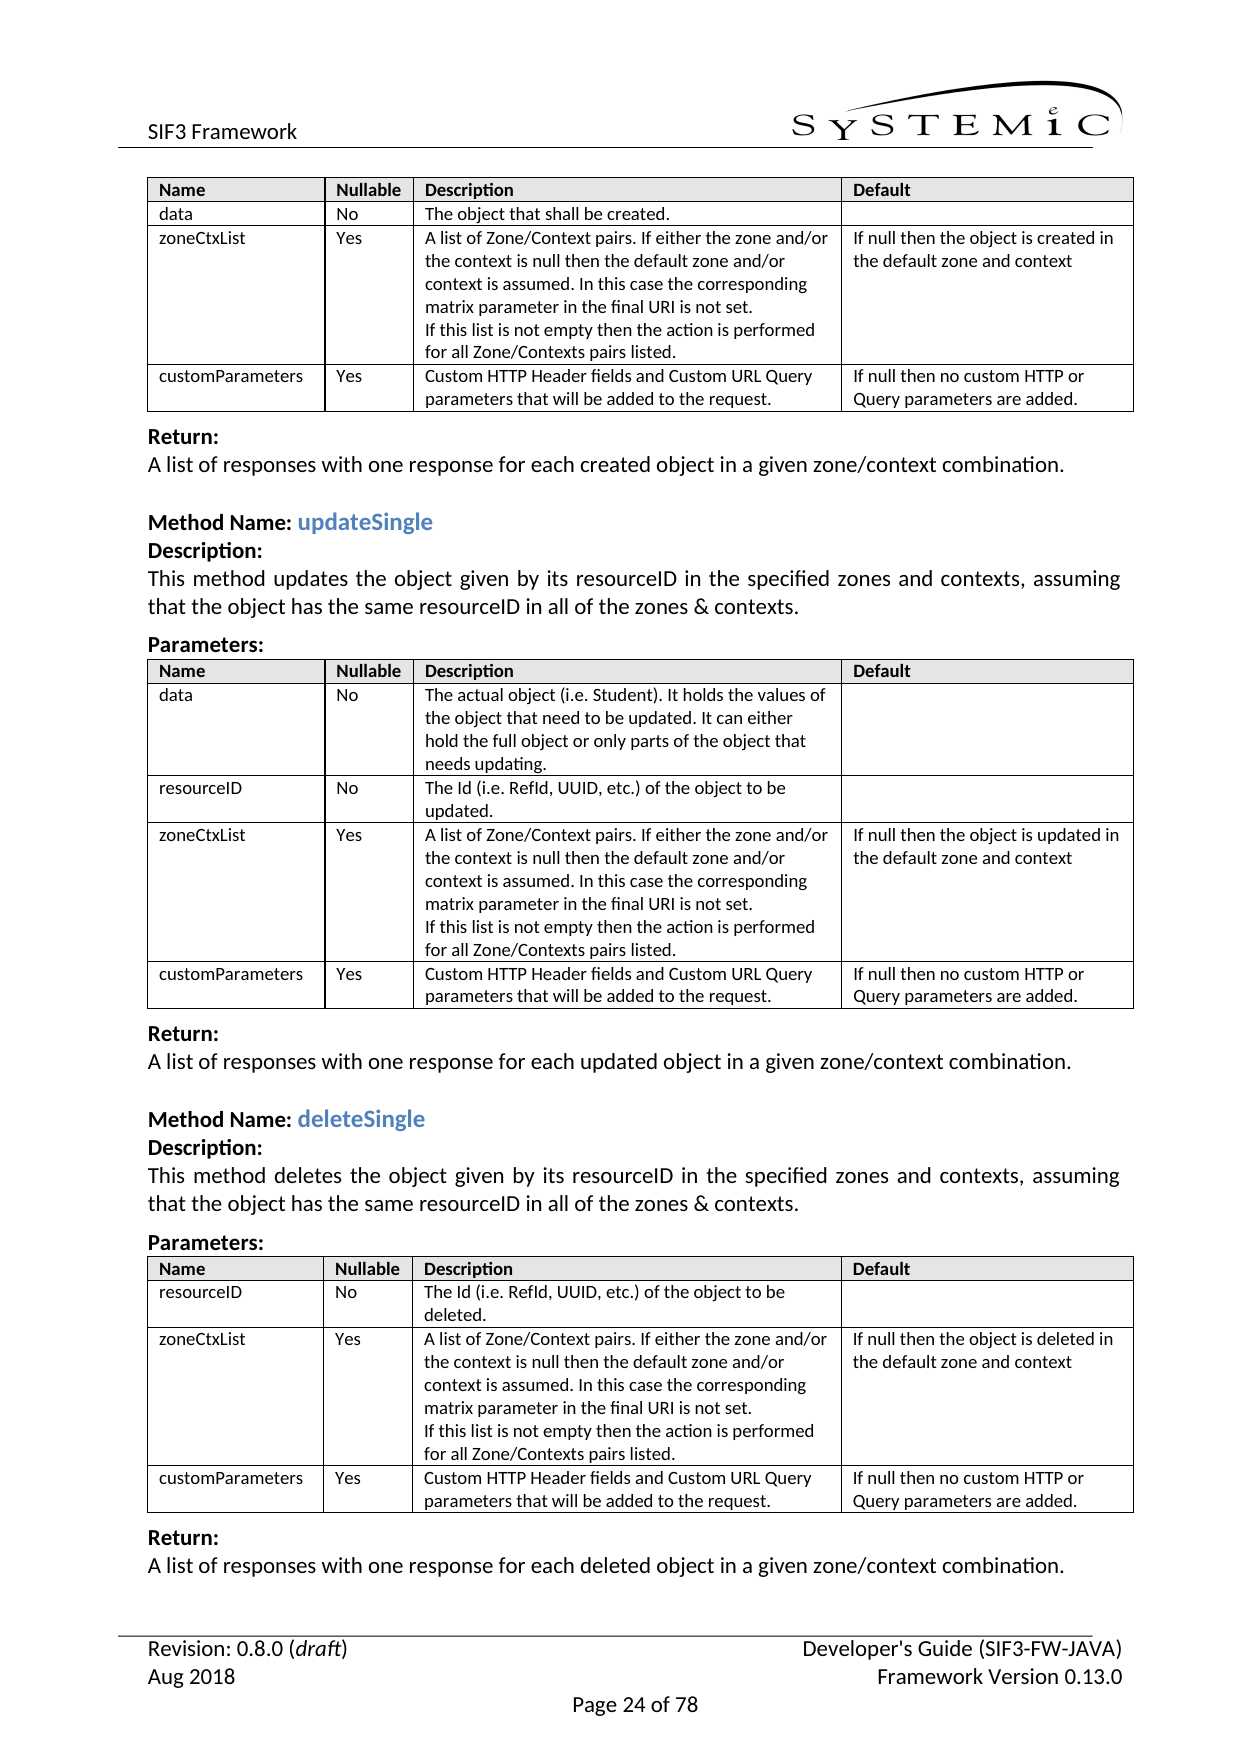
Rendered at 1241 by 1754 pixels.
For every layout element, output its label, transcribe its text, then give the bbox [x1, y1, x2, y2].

text Description: [148, 1133, 1122, 1161]
text This method deletes the object given by its resourceID in the specified zones and contexts, assuming that the object has the same resourceID in all of the zones & contexts. [148, 1161, 1122, 1217]
table_cell If null then no custom HTTP or Query parameters are added. [842, 1466, 1133, 1512]
text Return: [148, 1523, 1122, 1551]
table_cell Yes [326, 365, 413, 411]
table_cell resourceID [148, 776, 324, 822]
table_cell Custom HTTP Header fields and Custom URL Query parameters that will be added to the request. [414, 365, 841, 411]
table_cell [842, 1281, 1133, 1327]
table_cell [842, 202, 1133, 225]
table_header Default [842, 660, 1133, 683]
table_cell Yes [326, 226, 413, 364]
table_cell If null then the object is created in the default zone and context [842, 226, 1133, 364]
text A list of responses with one response for each created object in a given zone/context combination. [148, 450, 1122, 478]
text A list of responses with one response for each deleted object in a given zone/context combination. [148, 1551, 1122, 1579]
table_cell customParameters [148, 1466, 323, 1512]
table_cell If null then the object is deleted in the default zone and context [842, 1328, 1133, 1465]
text Method Name: deleteSingle [148, 1103, 1122, 1133]
table_cell Yes [326, 962, 413, 1008]
table_cell Yes [324, 1328, 412, 1465]
table_header Name [148, 660, 324, 683]
table_cell data [148, 202, 324, 225]
table_cell The Id (i.e. RefId, UUID, etc.) of the object to be updated. [414, 776, 841, 822]
table_header Nullable [326, 178, 413, 201]
table_cell zoneCtxList [148, 226, 324, 364]
table_header Description [413, 1257, 841, 1280]
table_header Name [148, 178, 324, 201]
text Parameters: [148, 631, 1122, 659]
table_cell No [326, 776, 413, 822]
table_cell [842, 776, 1133, 822]
table_cell If null then no custom HTTP or Query parameters are added. [842, 365, 1133, 411]
table_cell No [326, 684, 413, 775]
table_cell customParameters [148, 365, 324, 411]
table_cell Yes [324, 1466, 412, 1512]
table_header Name [148, 1257, 323, 1280]
text Description: [148, 536, 1122, 564]
table_header Description [414, 660, 841, 683]
table_cell Custom HTTP Header fields and Custom URL Query parameters that will be added to the request. [414, 962, 841, 1008]
text Return: [148, 1019, 1122, 1047]
table_header Default [842, 178, 1133, 201]
text Method Name: updateSingle [148, 506, 1122, 536]
table_header Nullable [326, 660, 413, 683]
text Parameters: [148, 1228, 1122, 1256]
picture [792, 80, 1123, 140]
table_cell customParameters [148, 962, 324, 1008]
table_cell data [148, 684, 324, 775]
table_header Default [842, 1257, 1133, 1280]
table_cell zoneCtxList [148, 823, 324, 961]
table_cell The object that shall be created. [414, 202, 841, 225]
table_cell The Id (i.e. RefId, UUID, etc.) of the object to be deleted. [413, 1281, 841, 1327]
table_cell Yes [326, 823, 413, 961]
table_cell Custom HTTP Header fields and Custom URL Query parameters that will be added to the request. [413, 1466, 841, 1512]
text A list of responses with one response for each updated object in a given zone/context combination. [148, 1047, 1122, 1075]
table_cell No [326, 202, 413, 225]
table_header Description [414, 178, 841, 201]
table_cell If null then no custom HTTP or Query parameters are added. [842, 962, 1133, 1008]
table_cell If null then the object is updated in the default zone and context [842, 823, 1133, 961]
text Return: [148, 422, 1122, 450]
table_cell resourceID [148, 1281, 323, 1327]
table_cell [842, 684, 1133, 775]
table_cell No [324, 1281, 412, 1327]
table_cell The actual object (i.e. Student). It holds the values of the object that need to be updated. It can either hold the full object or only parts of the object that needs updating. [414, 684, 841, 775]
table_cell zoneCtxList [148, 1328, 323, 1465]
text This method updates the object given by its resourceID in the specified zones and contexts, assuming that the object has the same resourceID in all of the zones & contexts. [148, 564, 1122, 620]
table_header Nullable [324, 1257, 412, 1280]
